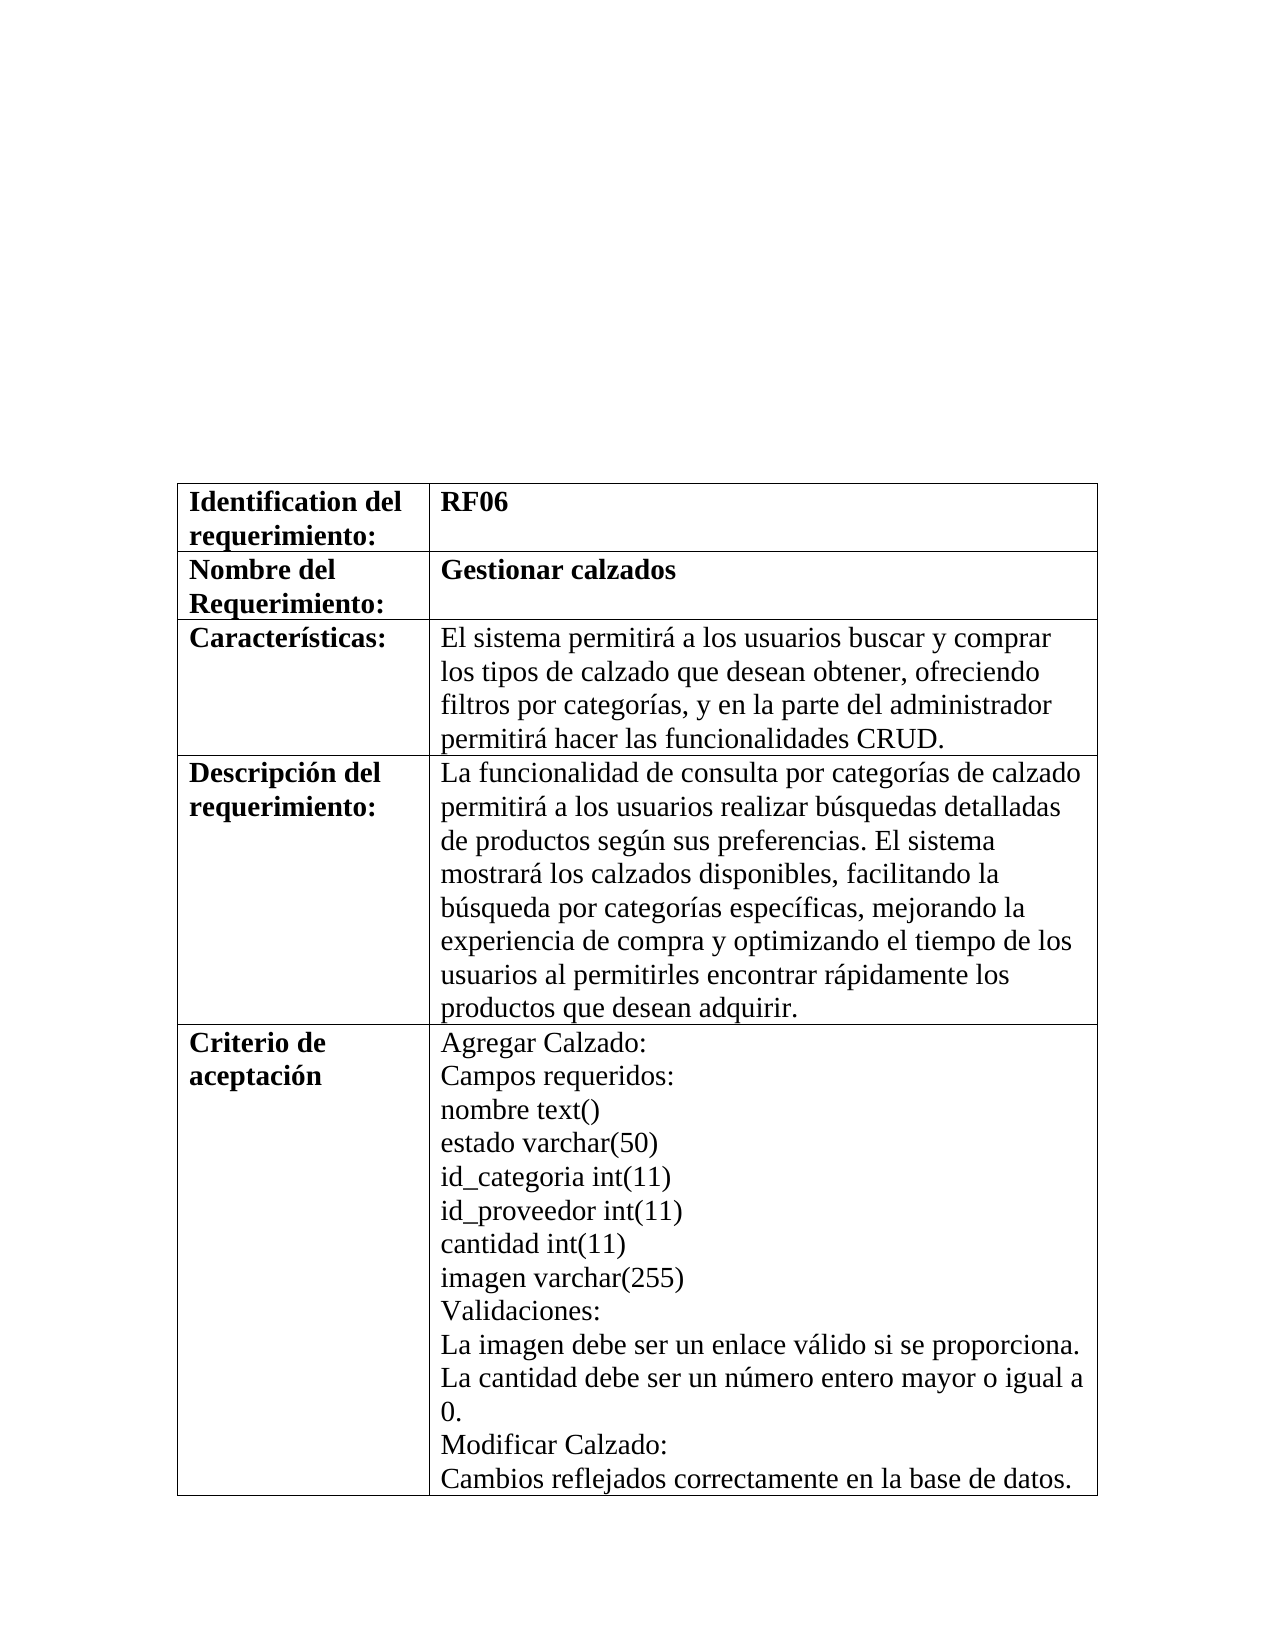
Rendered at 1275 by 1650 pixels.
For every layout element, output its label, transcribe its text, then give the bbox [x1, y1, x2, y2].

table_cell Características: [178, 620, 429, 754]
table_cell Gestionar calzados [430, 552, 1097, 619]
table_cell Nombre del Requerimiento: [178, 552, 429, 619]
table_cell Descripción del requerimiento: [178, 756, 429, 1024]
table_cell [430, 1025, 1097, 1494]
table_header RF06 [430, 484, 1097, 551]
table_cell La funcionalidad de consulta por categorías de calzado permitirá a los usuarios realizar búsquedas detalladas de productos según sus preferencias. El sistema mostrará los calzados disponibles, facilitando la búsqueda por categorías específicas, mejorando la experiencia de compra y optimizando el tiempo de los usuarios al permitirles encontrar rápidamente los productos que desean adquirir. [430, 756, 1097, 1024]
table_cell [178, 1025, 429, 1494]
table_header Identification del requerimiento: [178, 484, 429, 551]
table_cell El sistema permitirá a los usuarios buscar y comprar los tipos de calzado que desean obtener, ofreciendo filtros por categorías, y en la parte del administrador permitirá hacer las funcionalidades CRUD. [430, 620, 1097, 754]
